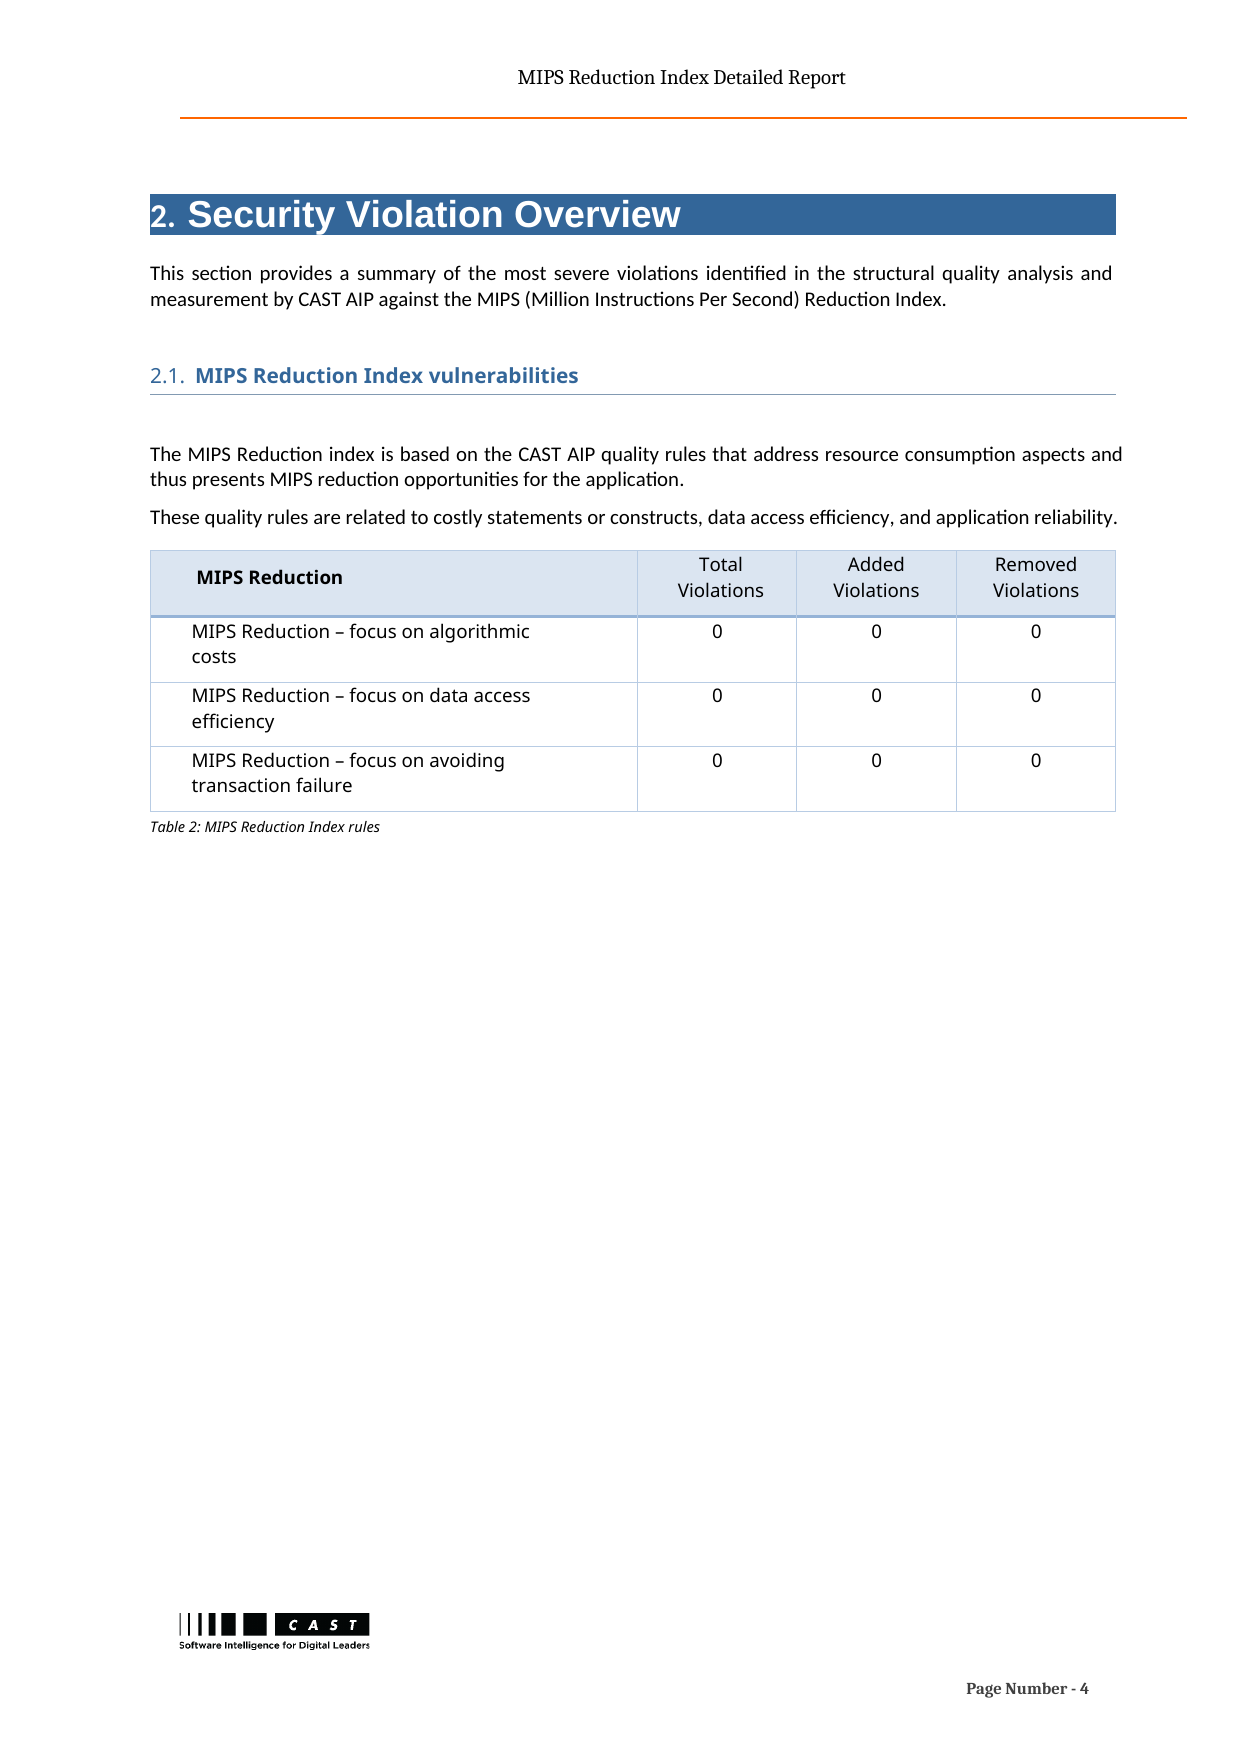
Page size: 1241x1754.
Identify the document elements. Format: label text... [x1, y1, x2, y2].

text The MIPS Reduction index is based on the CAST AIP quality rules that address resource consumption aspects and thus presents MIPS reduction opportunities for the application. [150, 441, 1125, 492]
table_cell 0 [957, 618, 1115, 682]
table_header Removed Violations [957, 551, 1115, 615]
table_cell 0 [638, 683, 796, 746]
subtitle MIPS Reduction Index vulnerabilities [150, 361, 1116, 394]
table_cell MIPS Reduction – focus on data access efficiency [151, 683, 637, 746]
table_cell 0 [797, 747, 956, 811]
table_cell 0 [797, 618, 956, 682]
table_cell 0 [797, 683, 956, 746]
table_cell MIPS Reduction – focus on avoiding transaction failure [151, 747, 637, 811]
table_cell MIPS Reduction – focus on algorithmic costs [151, 618, 637, 682]
text Table 2: MIPS Reduction Index rules [150, 812, 1116, 837]
text These quality rules are related to costly statements or constructs, data access efficiency, and application reliability. [150, 504, 1125, 530]
table_header MIPS Reduction [151, 551, 637, 615]
table_header Added Violations [797, 551, 956, 615]
table_cell 0 [957, 683, 1115, 746]
picture [179, 1613, 370, 1651]
table_cell 0 [638, 618, 796, 682]
subtitle Security Violation Overview [150, 194, 1116, 235]
table_cell 0 [957, 747, 1115, 811]
table_cell 0 [638, 747, 796, 811]
text This section provides a summary of the most severe violations identified in the structural quality analysis and measurement by CAST AIP against the MIPS (Million Instructions Per Second) Reduction Index. [150, 260, 1116, 311]
table_header Total Violations [638, 551, 796, 615]
